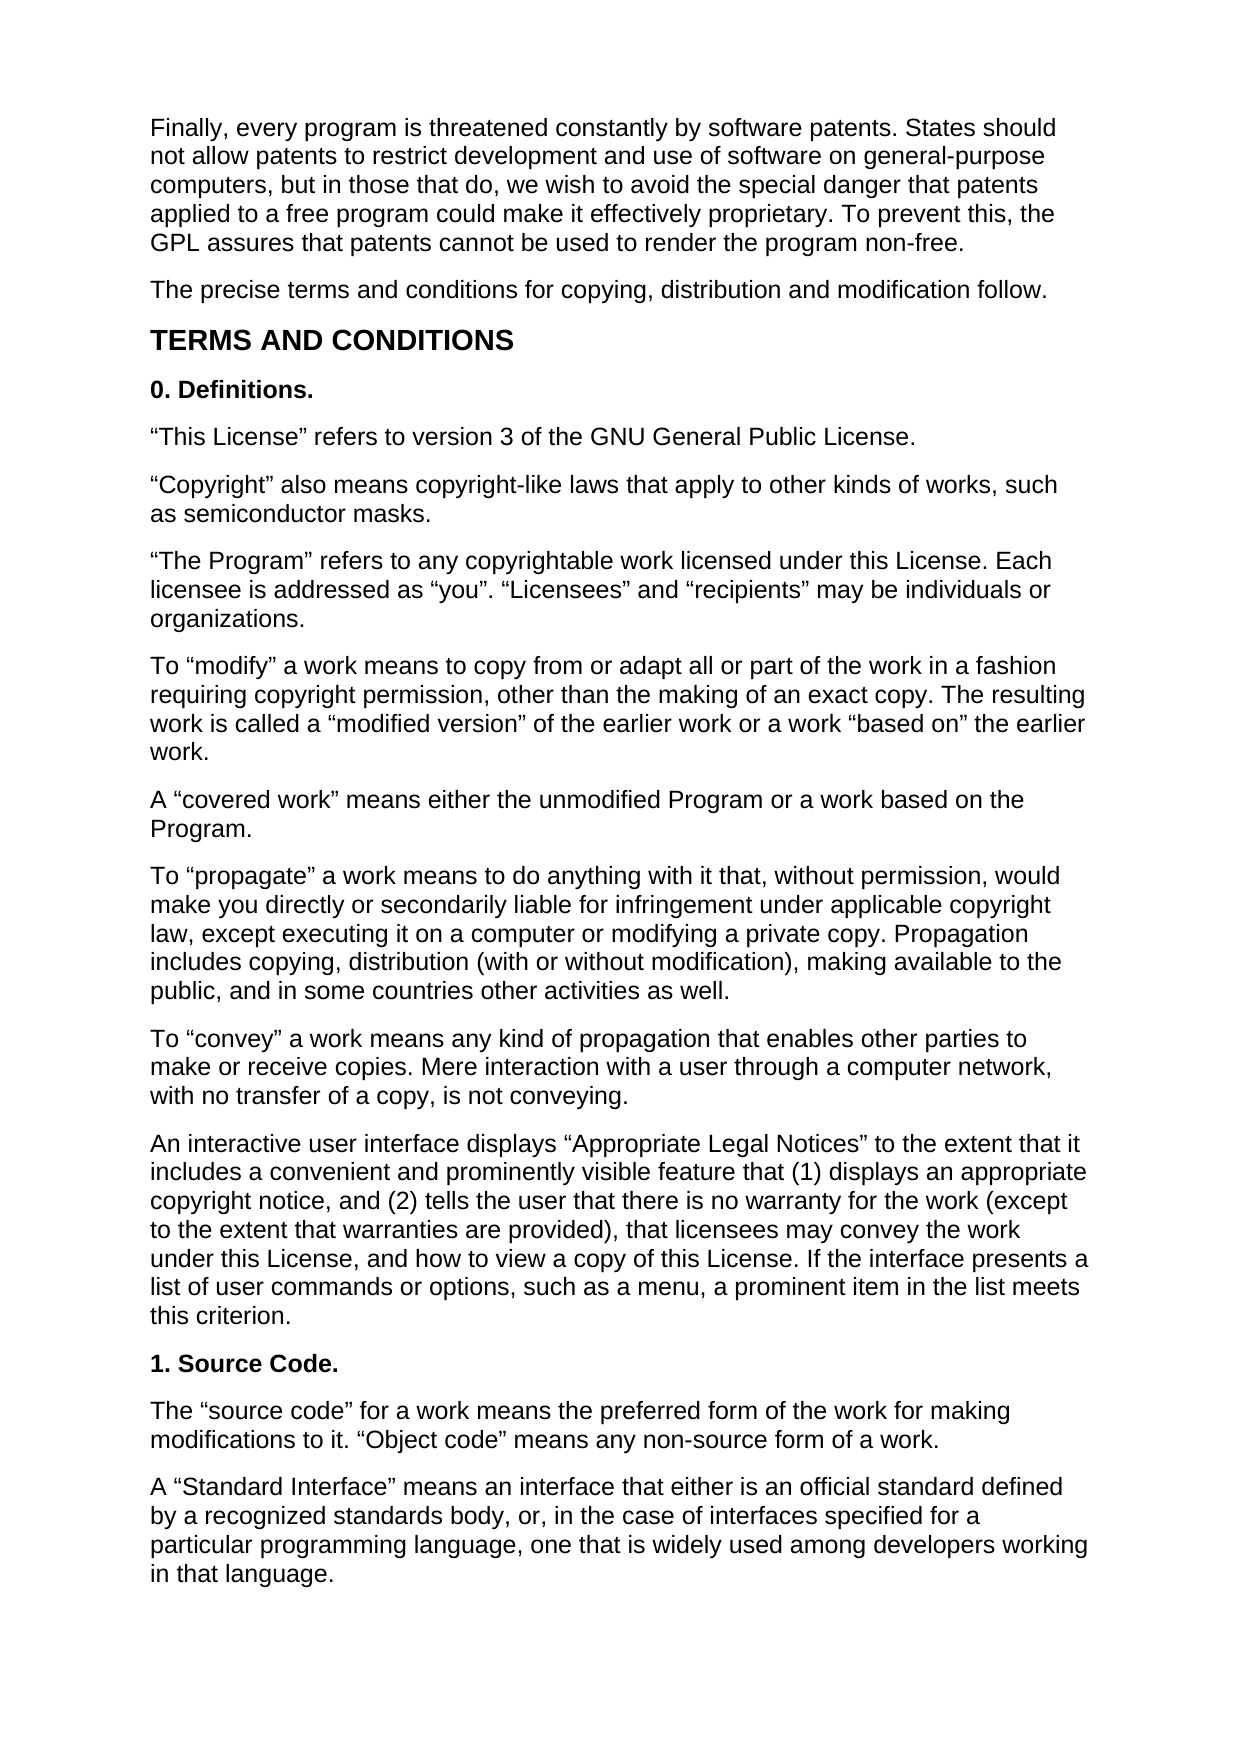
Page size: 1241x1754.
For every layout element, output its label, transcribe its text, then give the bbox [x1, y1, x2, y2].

text Finally, every program is threatened constantly by software patents. States should not allow patents to restrict development and use of software on general-purpose computers, but in those that do, we wish to avoid the special danger that patents applied to a free program could make it effectively proprietary. To prevent this, the GPL assures that patents cannot be used to render the program non-free. [150, 112, 1090, 256]
text To “propagate” a work means to do anything with it that, without permission, would make you directly or secondarily liable for infringement under applicable copyright law, except executing it on a computer or modifying a private copy. Propagation includes copying, distribution (with or without modification), making available to the public, and in some countries other activities as well. [150, 861, 1090, 1005]
text “Copyright” also means copyright-like laws that apply to other kinds of works, such as semiconductor masks. [150, 470, 1090, 527]
text An interactive user interface displays “Appropriate Legal Notices” to the extent that it includes a convenient and prominently visible feature that (1) displays an appropriate copyright notice, and (2) tells the user that there is no warranty for the work (except to the extent that warranties are provided), that licensees may convey the work under this License, and how to view a copy of this License. If the interface presents a list of user commands or options, such as a menu, a prominent item in the list meets this criterion. [150, 1128, 1090, 1330]
text The “source code” for a work means the preferred form of the work for making modifications to it. “Object code” means any non-source form of a work. [150, 1396, 1090, 1453]
text TERMS AND CONDITIONS [150, 322, 1090, 356]
text To “convey” a work means any kind of propagation that enables other parties to make or receive copies. Mere interaction with a user through a computer network, with no transfer of a copy, is not conveying. [150, 1023, 1090, 1110]
text “The Program” refers to any copyrightable work licensed under this License. Each licensee is addressed as “you”. “Licensees” and “recipients” may be individuals or organizations. [150, 546, 1090, 632]
text A “Standard Interface” means an interface that either is an official standard defined by a recognized standards body, or, in the case of interfaces specified for a particular programming language, one that is widely used among developers working in that language. [150, 1472, 1090, 1587]
text 0. Definitions. [150, 375, 1090, 403]
text “This License” refers to version 3 of the GNU General Public License. [150, 422, 1090, 451]
text A “covered work” means either the unmodified Program or a work based on the Program. [150, 785, 1090, 842]
text The precise terms and conditions for copying, distribution and modification follow. [150, 275, 1090, 304]
text To “modify” a work means to copy from or adapt all or part of the work in a fashion requiring copyright permission, other than the making of an exact copy. The resulting work is called a “modified version” of the earlier work or a work “based on” the earlier work. [150, 651, 1090, 766]
text 1. Source Code. [150, 1348, 1090, 1377]
